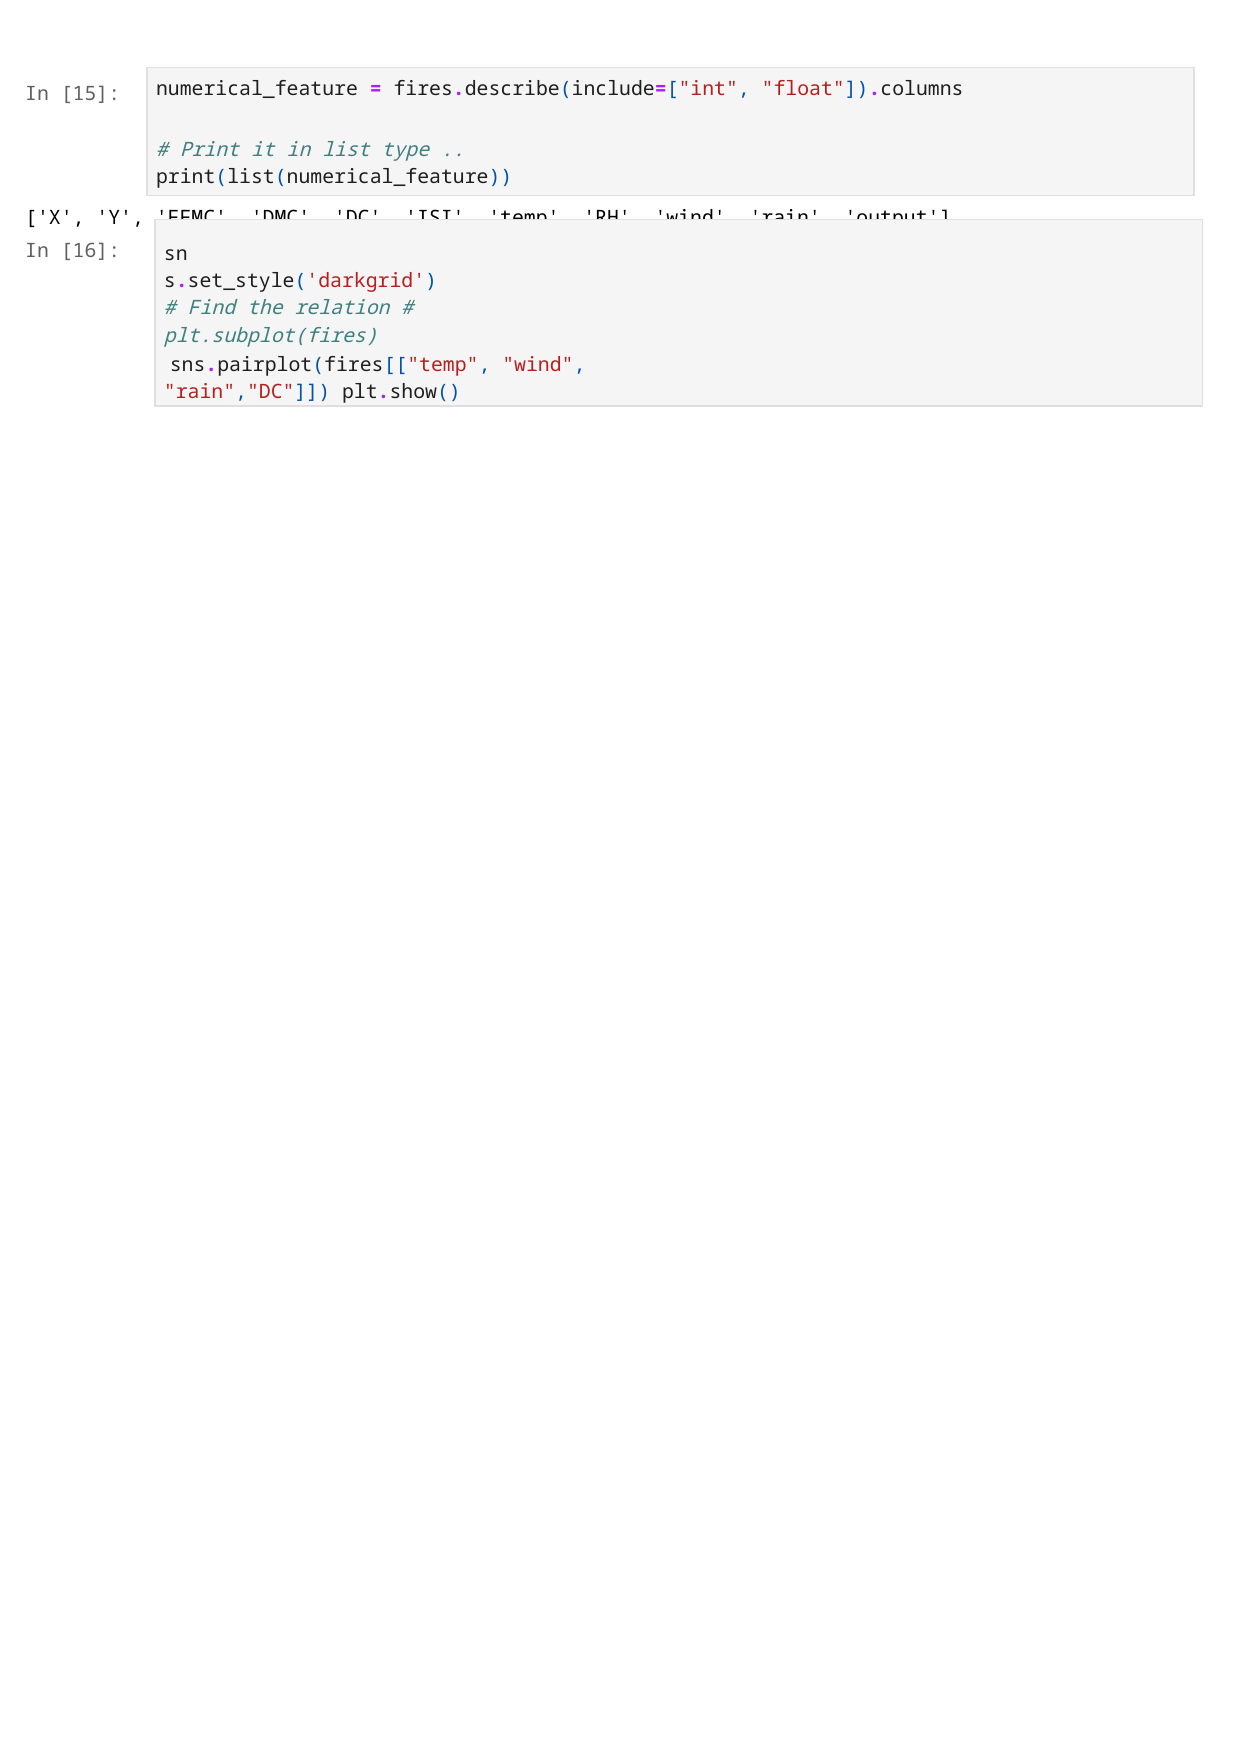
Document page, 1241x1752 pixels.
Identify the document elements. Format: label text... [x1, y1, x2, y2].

table_header numerical_feature = fires.describe(include=["int", "float"]).columns # Print it in list type .. print(list(numerical_feature)) [148, 68, 1193, 195]
text In [16]: [25, 236, 154, 263]
table_header sns.set_style('darkgrid') # Find the relation # plt.subplot(fires) sns.pairplot(fires[["temp", "wind", "rain","DC"]]) plt.show() [156, 220, 1202, 405]
text ['X', 'Y', 'FFMC', 'DMC', 'DC', 'ISI', 'temp', 'RH', 'wind', 'rain', 'output'] [25, 203, 1211, 230]
text In [15]: [25, 79, 146, 106]
